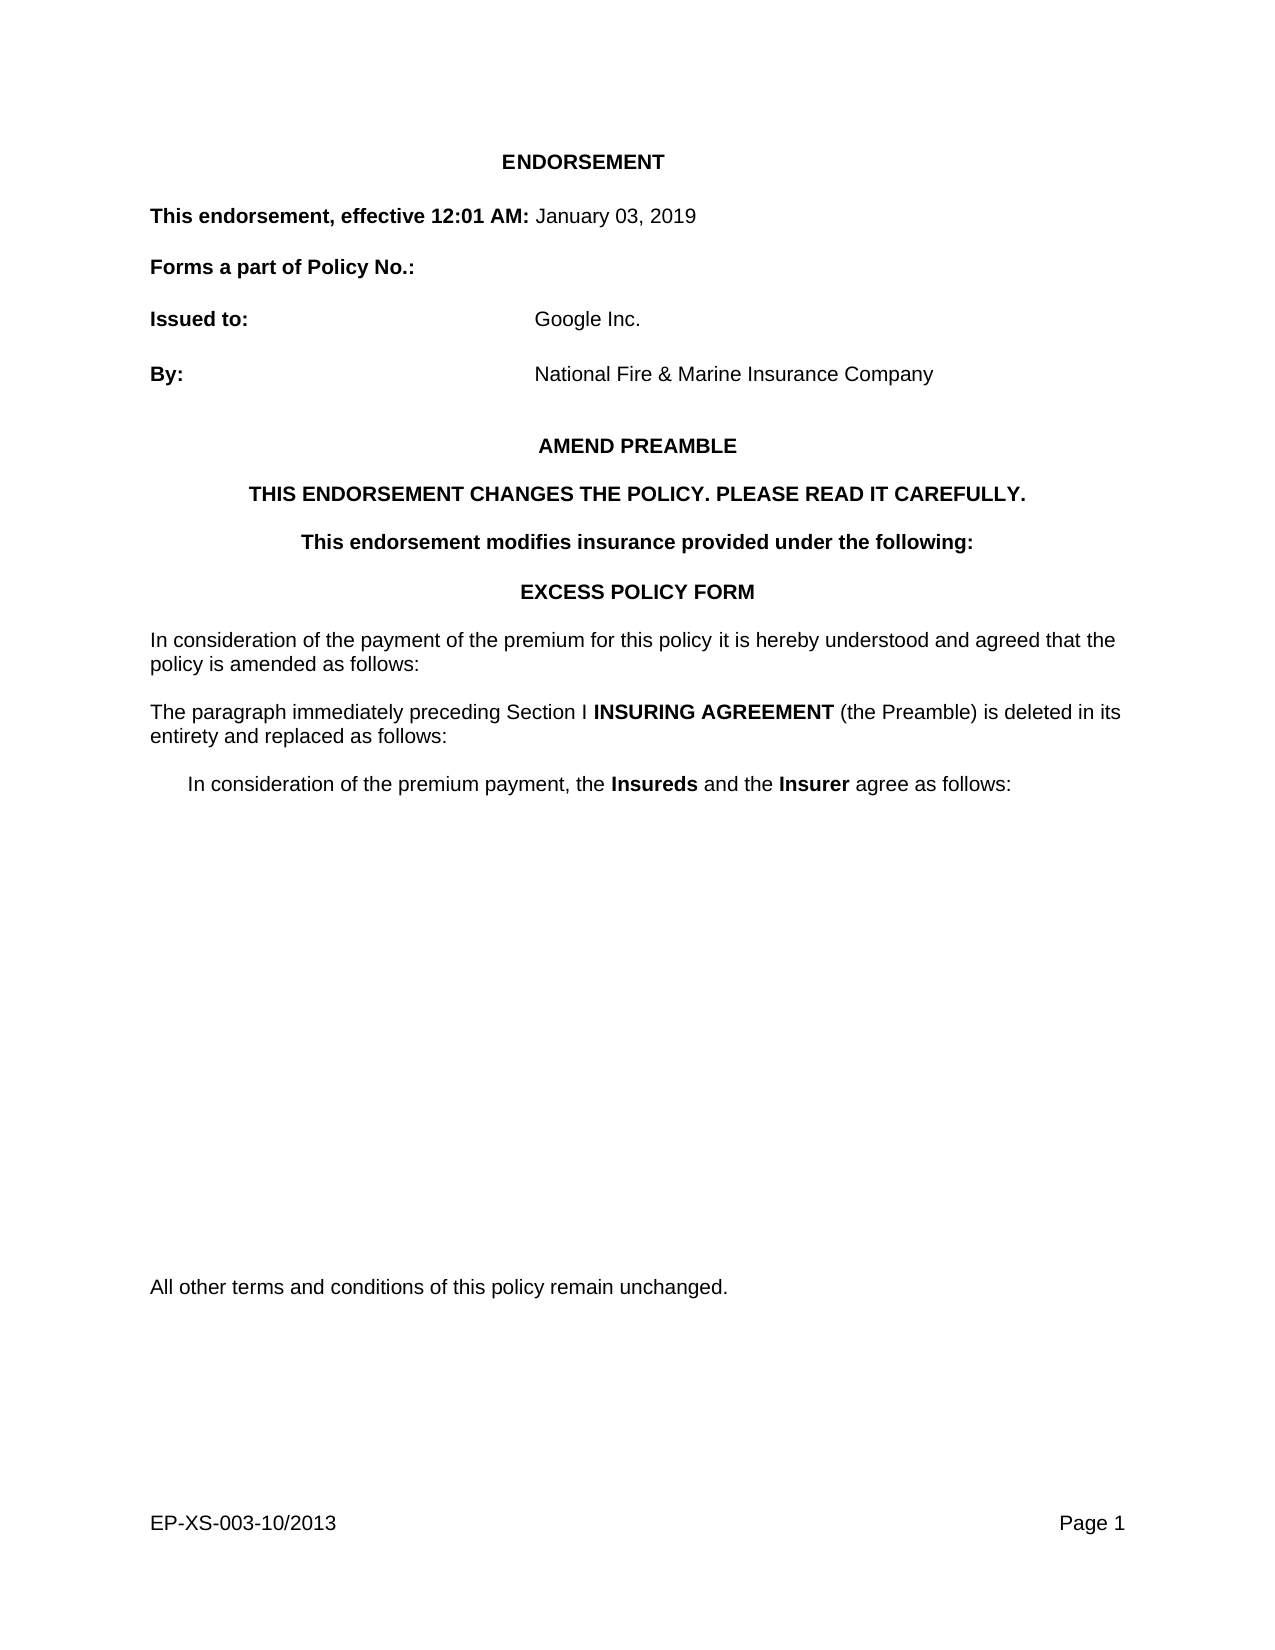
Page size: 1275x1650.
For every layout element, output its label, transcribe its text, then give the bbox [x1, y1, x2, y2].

text This endorsement modifies insurance provided under the following: [150, 506, 1125, 554]
text Endorsement [150, 150, 1125, 174]
text EXCESS POLICY FORM [150, 580, 1125, 604]
text The paragraph immediately preceding Section I INSURING AGREEMENT (the Preamble) is deleted in its entirety and replaced as follows: [150, 700, 1125, 748]
text All other terms and conditions of this policy remain unchanged. [150, 1275, 1125, 1299]
text In consideration of the premium payment, the Insureds and the Insurer agree as follows: [187, 772, 1125, 796]
text This endorsement, effective 12:01 AM: January 03, 2019 [150, 204, 1125, 228]
text Issued to: Google Inc. [150, 309, 1125, 330]
text By: National Fire & Marine Insurance Company [150, 362, 1110, 386]
text Forms a part of Policy No.: [150, 255, 1125, 279]
text AMEND PREAMBLE [150, 434, 1125, 458]
text THIS ENDORSEMENT CHANGES THE POLICY. PLEASE READ IT CAREFULLY. [150, 482, 1125, 506]
text In consideration of the payment of the premium for this policy it is hereby understood and agreed that the policy is amended as follows: [150, 628, 1125, 676]
